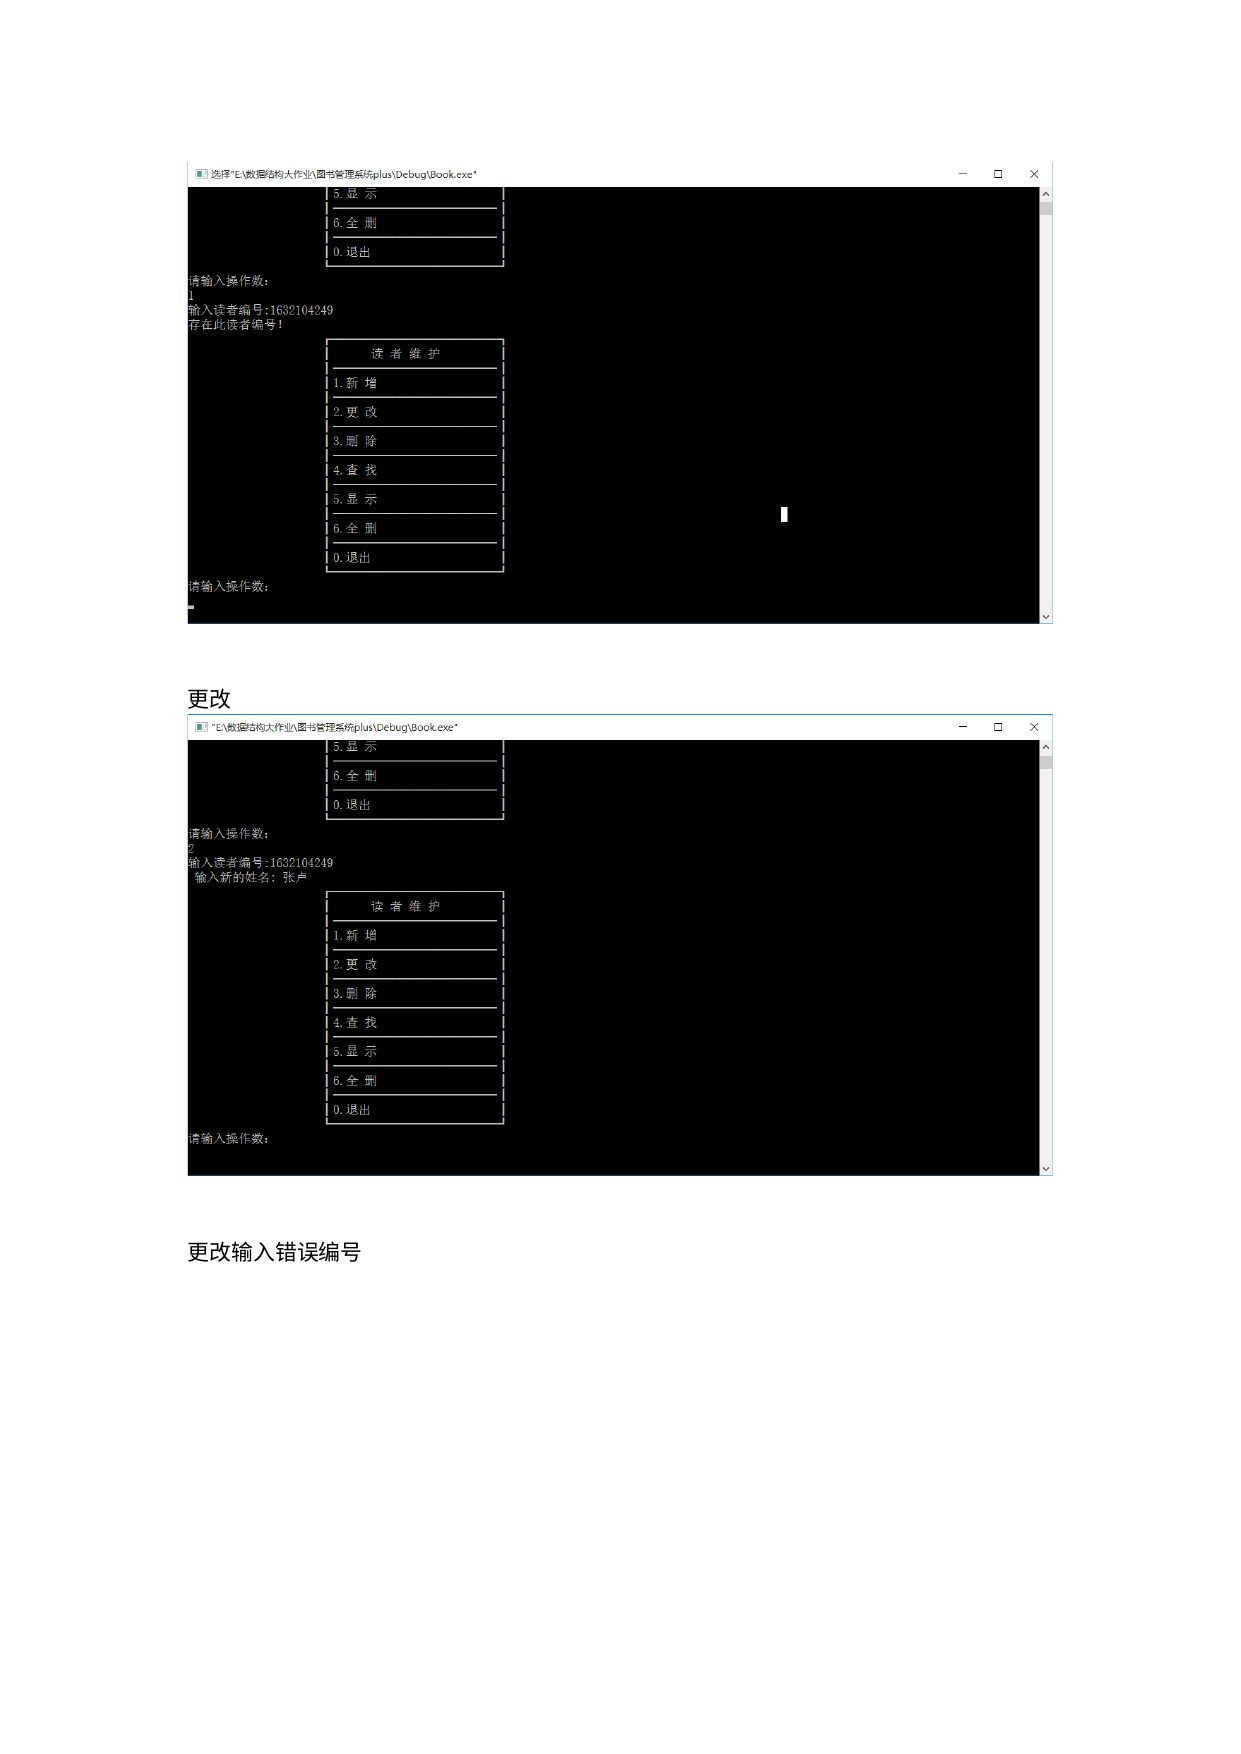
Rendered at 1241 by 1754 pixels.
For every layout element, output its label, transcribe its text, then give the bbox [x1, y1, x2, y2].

picture [187, 162, 1053, 624]
text 更改 [187, 682, 1053, 714]
picture [187, 714, 1053, 1176]
text 更改输入错误编号 [187, 1234, 1053, 1267]
